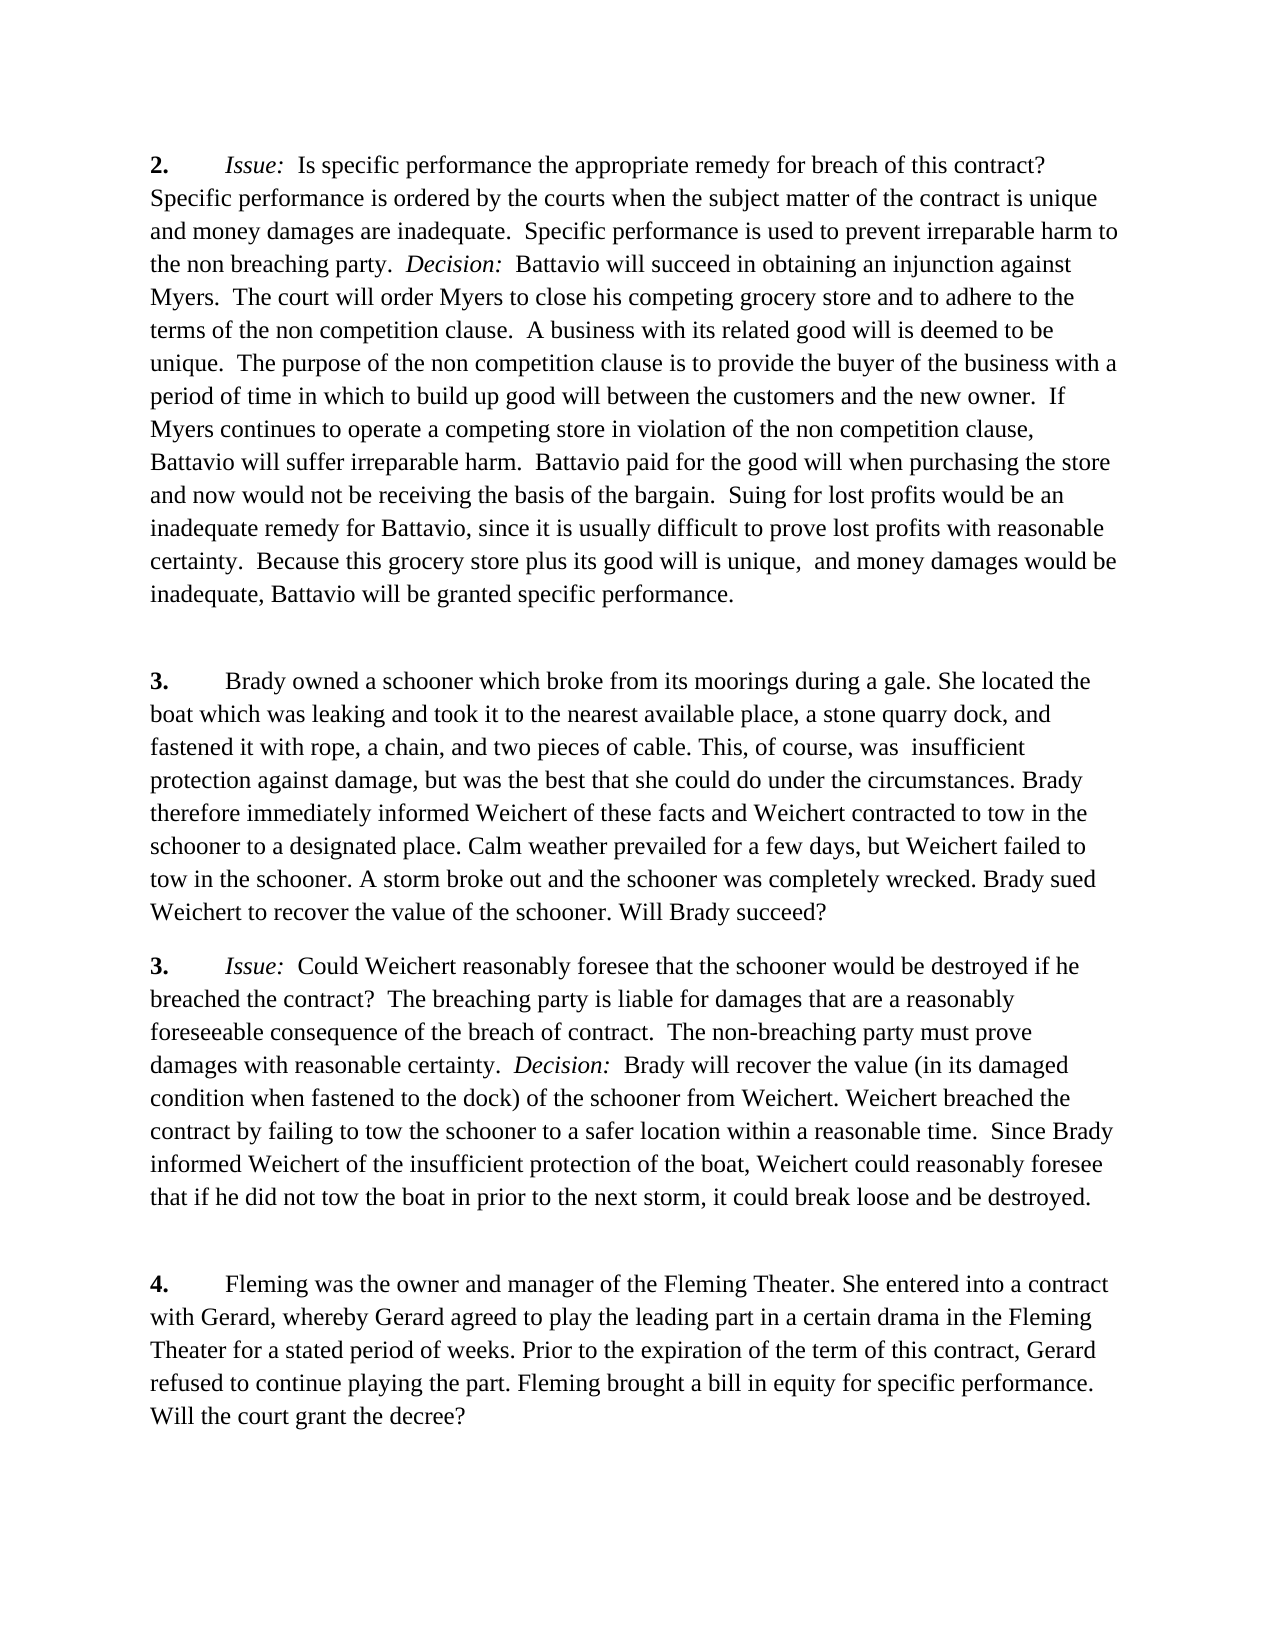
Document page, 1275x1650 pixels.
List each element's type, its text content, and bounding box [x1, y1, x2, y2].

text 4. Fleming was the owner and manager of the Fleming Theater. She entered into a contract with Gerard, whereby Gerard agreed to play the leading part in a certain drama in the Fleming Theater for a stated period of weeks. Prior to the expiration of the term of this contract, Gerard refused to continue playing the part. Fleming brought a bill in equity for specific performance. Will the court grant the decree? [150, 1269, 1125, 1430]
text 2. Issue: Is specific performance the appropriate remedy for breach of this contract? Specific performance is ordered by the courts when the subject matter of the contract is unique and money damages are inadequate. Specific performance is used to prevent irreparable harm to the non breaching party. Decision: Battavio will succeed in obtaining an injunction against Myers. The court will order Myers to close his competing grocery store and to adhere to the terms of the non competition clause. A business with its related good will is deemed to be unique. The purpose of the non competition clause is to provide the buyer of the business with a period of time in which to build up good will between the customers and the new owner. If Myers continues to operate a competing store in violation of the non competition clause, Battavio will suffer irreparable harm. Battavio paid for the good will when purchasing the store and now would not be receiving the basis of the bargain. Suing for lost profits would be an inadequate remedy for Battavio, since it is usually difficult to prove lost profits with reasonable certainty. Because this grocery store plus its good will is unique, and money damages would be inadequate, Battavio will be granted specific performance. [150, 150, 1125, 608]
text 3. Issue: Could Weichert reasonably foresee that the schooner would be destroyed if he breached the contract? The breaching party is liable for damages that are a reasonably foreseeable consequence of the breach of contract. The non-breaching party must prove damages with reasonable certainty. Decision: Brady will recover the value (in its damaged condition when fastened to the dock) of the schooner from Weichert. Weichert breached the contract by failing to tow the schooner to a safer location within a reasonable time. Since Brady informed Weichert of the insufficient protection of the boat, Weichert could reasonably foresee that if he did not tow the boat in prior to the next storm, it could break loose and be destroyed. [150, 951, 1125, 1211]
text 3. Brady owned a schooner which broke from its moorings during a gale. She located the boat which was leaking and took it to the nearest available place, a stone quarry dock, and fastened it with rope, a chain, and two pieces of cable. This, of course, was insufficient protection against damage, but was the best that she could do under the circumstances. Brady therefore immediately informed Weichert of these facts and Weichert contracted to tow in the schooner to a designated place. Calm weather prevailed for a few days, but Weichert failed to tow in the schooner. A storm broke out and the schooner was completely wrecked. Brady sued Weichert to recover the value of the schooner. Will Brady succeed? [150, 666, 1125, 926]
